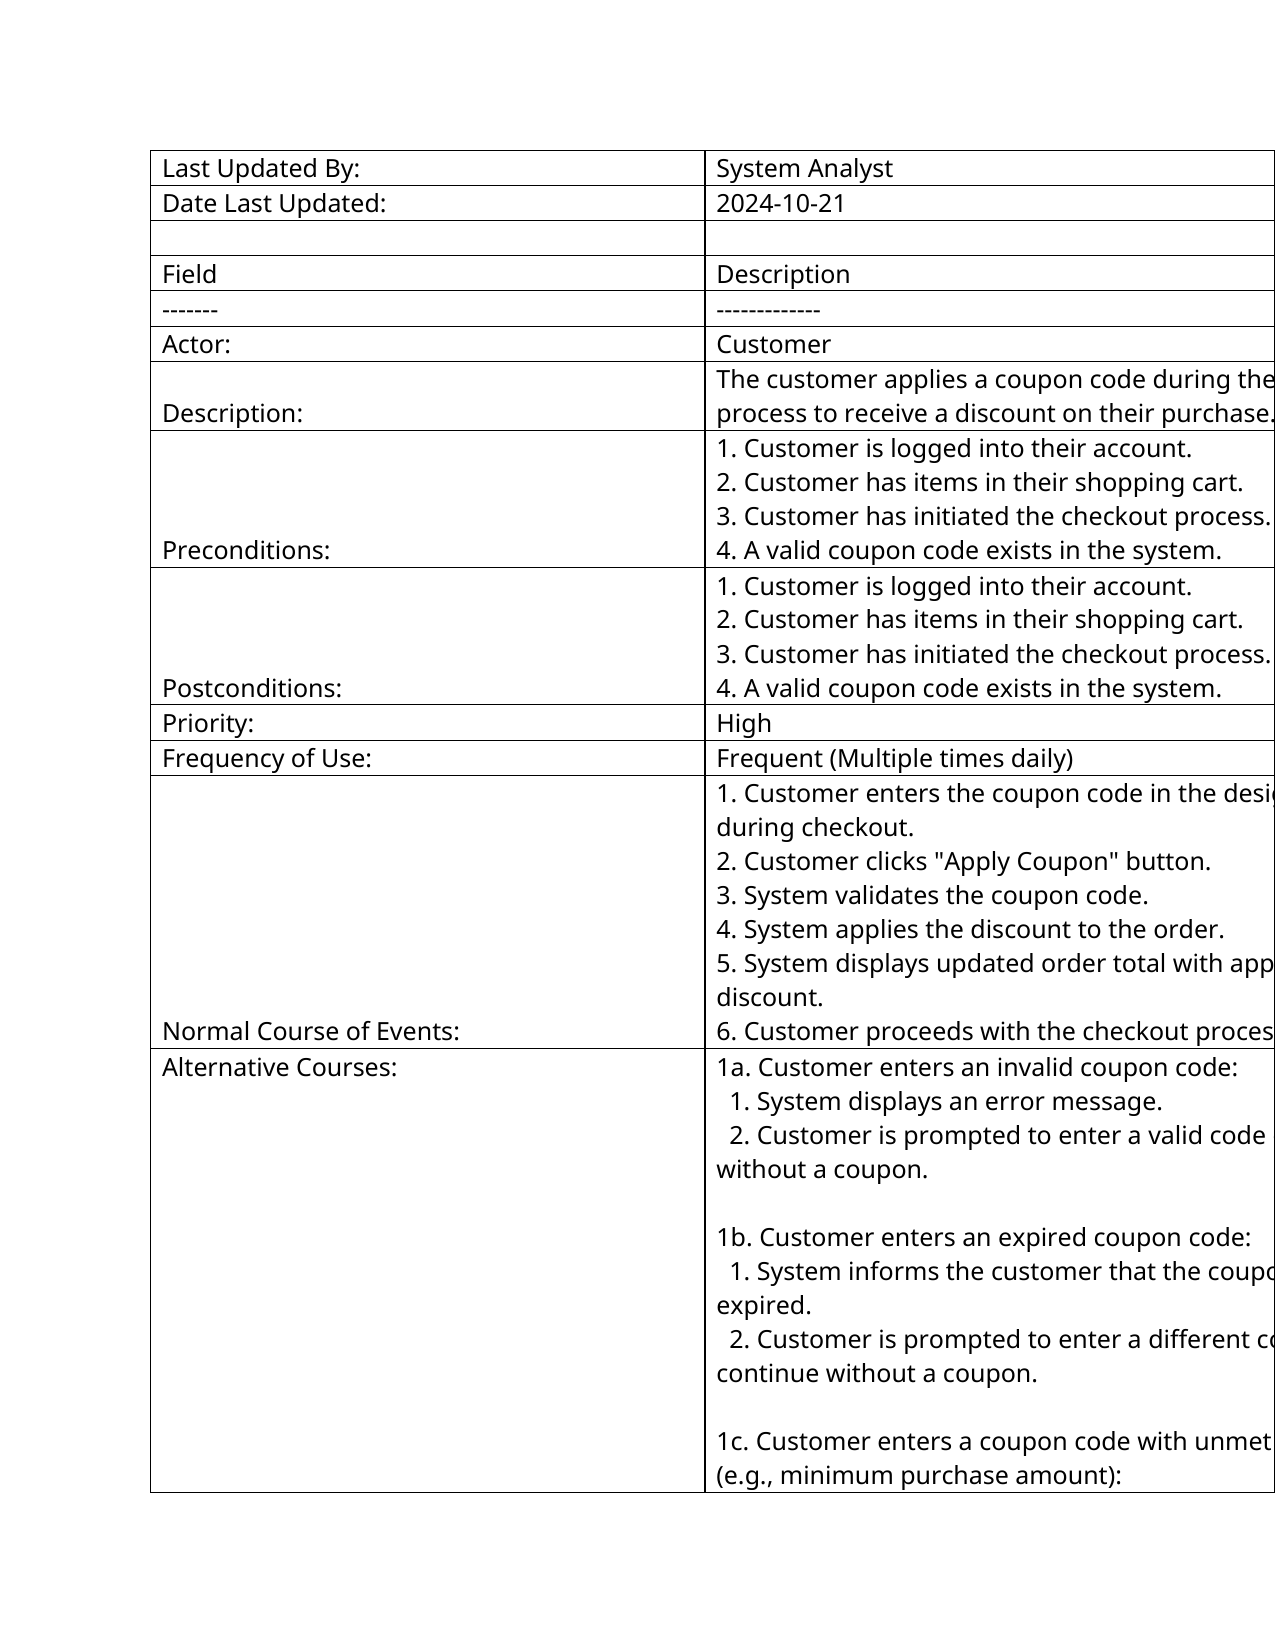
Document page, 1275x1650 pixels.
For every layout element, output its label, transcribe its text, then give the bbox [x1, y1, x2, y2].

table_cell ------------- [706, 291, 1274, 326]
table_cell Last Updated By: [151, 151, 704, 185]
table_cell [151, 221, 704, 255]
table_cell Date Last Updated: [151, 186, 704, 220]
table_cell High [706, 705, 1274, 739]
table_cell Description [706, 256, 1274, 290]
table_cell System Analyst [706, 151, 1274, 185]
table_cell 2024-10-21 [706, 186, 1274, 220]
table_cell 1. Customer enters the coupon code in the designated field during checkout. 2. Customer clicks "Apply Coupon" button. 3. System validates the coupon code. 4. System applies the discount to the order. 5. System displays updated order total with applied discount. 6. Customer proceeds with the checkout process. [706, 776, 1274, 1048]
table_cell 1. Customer is logged into their account. 2. Customer has items in their shopping cart. 3. Customer has initiated the checkout process. 4. A valid coupon code exists in the system. [706, 568, 1274, 704]
table_cell Preconditions: [151, 431, 704, 567]
table_cell [706, 221, 1274, 255]
table_cell Alternative Courses: [151, 1049, 704, 1492]
table_cell Actor: [151, 327, 704, 361]
table_cell Customer [706, 327, 1274, 361]
table_cell Description: [151, 362, 704, 430]
table_cell Field [151, 256, 704, 290]
table_cell Postconditions: [151, 568, 704, 704]
table_cell Normal Course of Events: [151, 776, 704, 1048]
table_cell The customer applies a coupon code during the checkout process to receive a discount on their purchase. [706, 362, 1274, 430]
table_cell Frequency of Use: [151, 741, 704, 774]
table_cell Frequent (Multiple times daily) [706, 741, 1274, 774]
table_cell 1. Customer is logged into their account. 2. Customer has items in their shopping cart. 3. Customer has initiated the checkout process. 4. A valid coupon code exists in the system. [706, 431, 1274, 567]
table_cell Priority: [151, 705, 704, 739]
table_cell ------- [151, 291, 704, 326]
